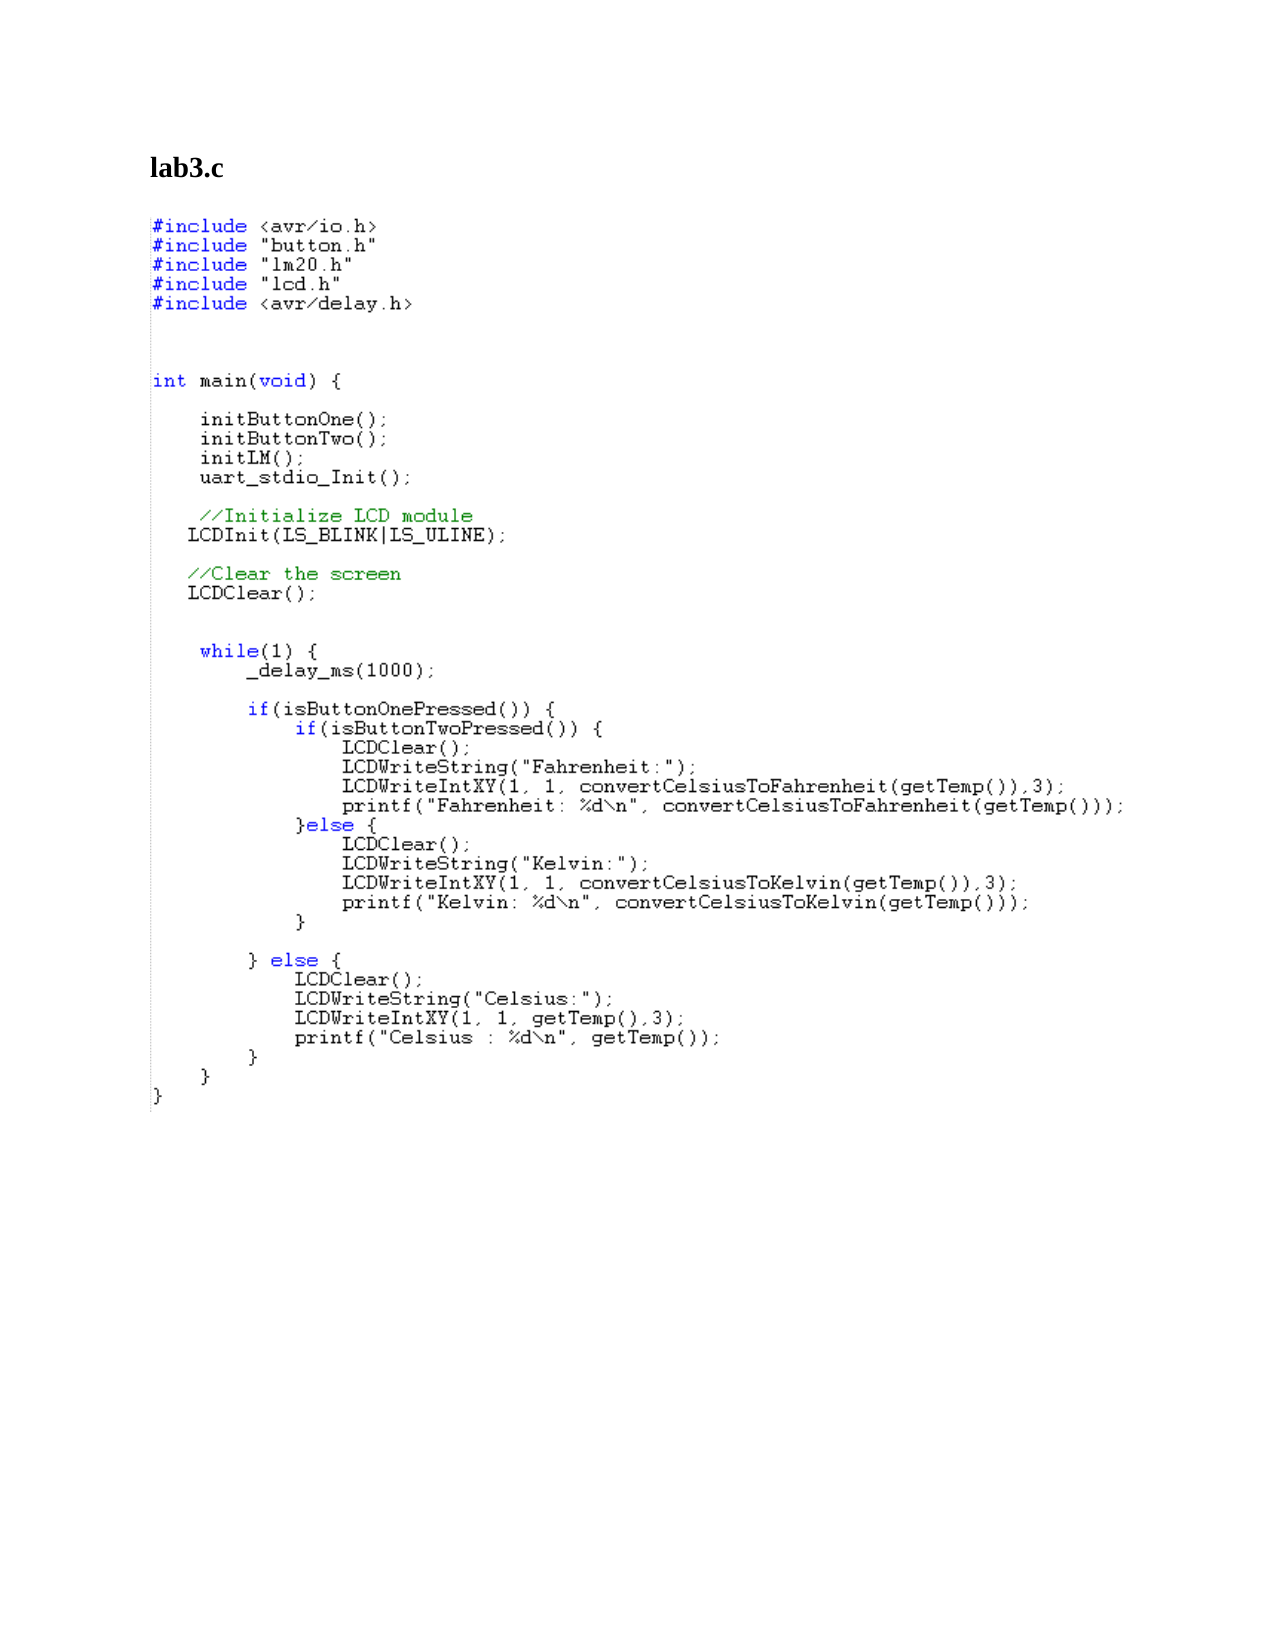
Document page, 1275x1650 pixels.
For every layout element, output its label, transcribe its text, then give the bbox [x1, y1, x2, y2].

picture [150, 217, 1125, 1112]
text lab3.c [150, 150, 1125, 183]
